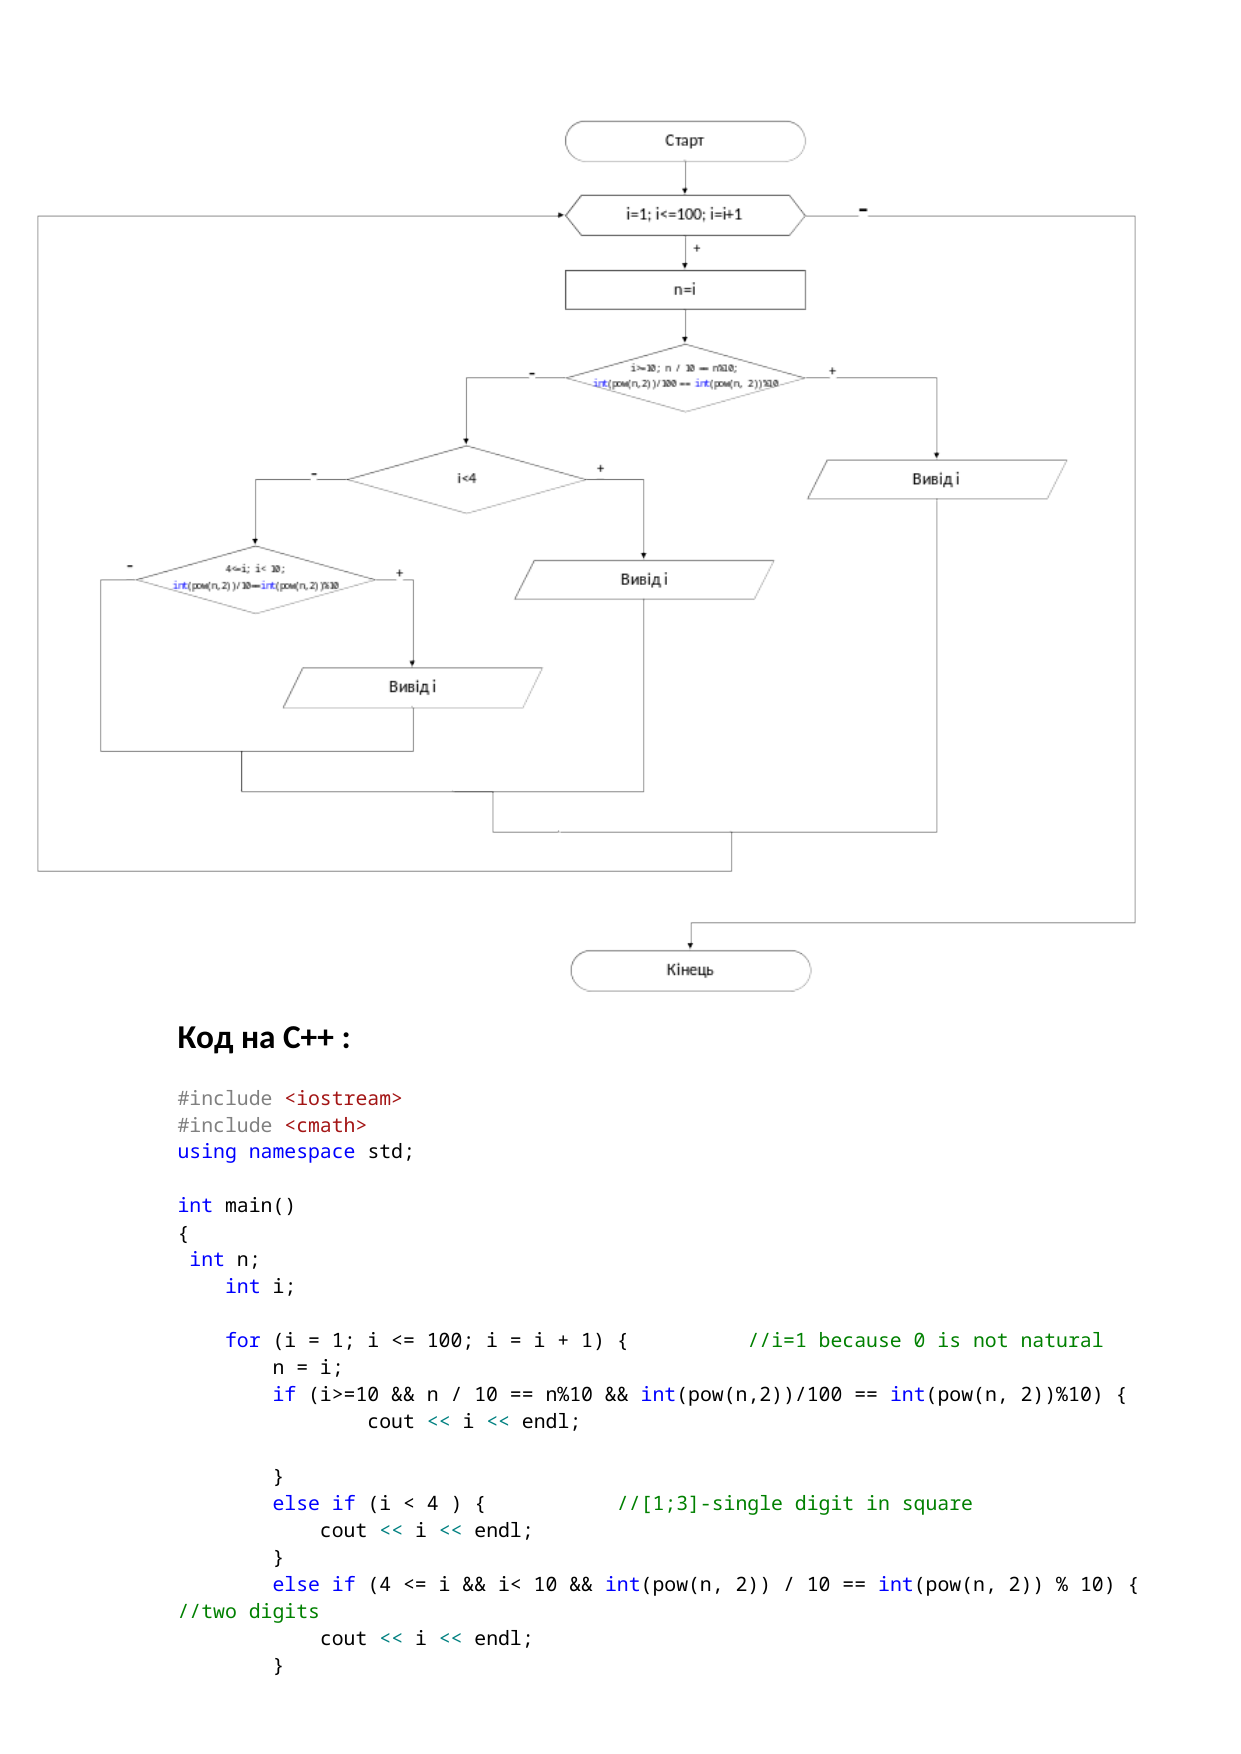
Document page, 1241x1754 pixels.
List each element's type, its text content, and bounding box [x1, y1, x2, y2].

text cout << i << endl; [177, 1517, 1152, 1543]
text cout << i << endl; [177, 1624, 1152, 1651]
text Код на С++ : [177, 1016, 1152, 1057]
text #include <cmath> [177, 1111, 1152, 1138]
text } [177, 1543, 1152, 1571]
text else if (i < 4 ) { //[1;3]-single digit in square [177, 1489, 1152, 1517]
text } [177, 1463, 1152, 1489]
text int main() [177, 1192, 1152, 1219]
text { [177, 1219, 1152, 1246]
text int n; [177, 1246, 1152, 1273]
text } [177, 1651, 1152, 1678]
text using namespace std; [177, 1138, 1152, 1165]
text #include <iostream> [177, 1084, 1152, 1111]
text int i; [177, 1273, 1152, 1300]
text n = i; [177, 1354, 1152, 1381]
text if (i>=10 && n / 10 == n%10 && int(pow(n,2))/100 == int(pow(n, 2))%10) { [177, 1381, 1152, 1408]
text else if (4 <= i && i< 10 && int(pow(n, 2)) / 10 == int(pow(n, 2)) % 10) { //two digits [177, 1571, 1152, 1624]
text cout << i << endl; [177, 1408, 1152, 1434]
text for (i = 1; i <= 100; i = i + 1) { //i=1 because 0 is not natural [177, 1327, 1152, 1354]
